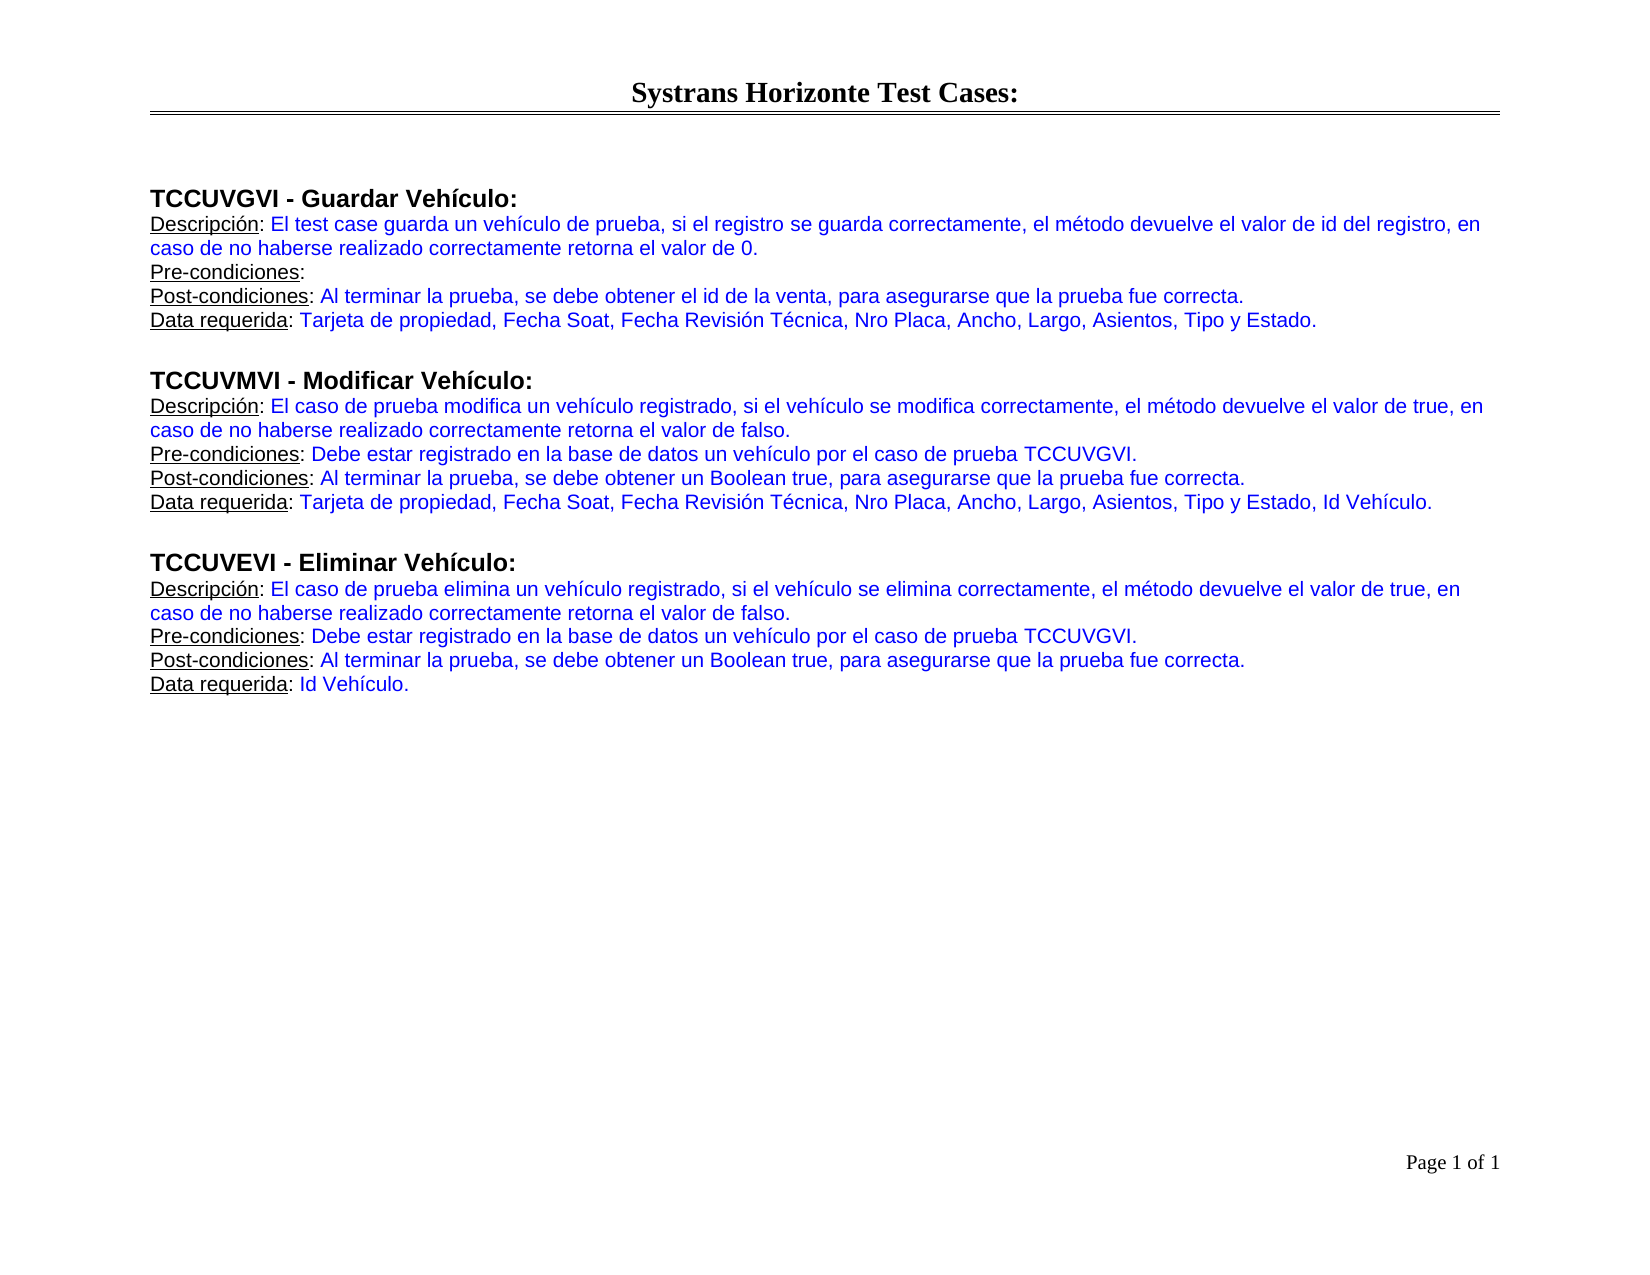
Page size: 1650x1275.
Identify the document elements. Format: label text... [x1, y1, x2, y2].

text TCCUVMVI - Modificar Vehículo: [150, 366, 1500, 394]
text TCCUVEVI - Eliminar Vehículo: [150, 548, 1500, 576]
text Data requerida: Id Vehículo. [150, 672, 1500, 696]
text Data requerida: Tarjeta de propiedad, Fecha Soat, Fecha Revisión Técnica, Nro Placa, Ancho, Largo, Asientos, Tipo y Estado, Id Vehículo. [150, 490, 1500, 514]
text Descripción: El caso de prueba elimina un vehículo registrado, si el vehículo se elimina correctamente, el método devuelve el valor de true, en caso de no haberse realizado correctamente retorna el valor de falso. [150, 576, 1500, 624]
text Pre-condiciones: [150, 260, 1500, 284]
text Post-condiciones: Al terminar la prueba, se debe obtener un Boolean true, para asegurarse que la prueba fue correcta. [150, 648, 1500, 672]
text Descripción: El test case guarda un vehículo de prueba, si el registro se guarda correctamente, el método devuelve el valor de id del registro, en caso de no haberse realizado correctamente retorna el valor de 0. [150, 212, 1500, 260]
text TCCUVGVI - Guardar Vehículo: [150, 183, 1500, 212]
text Data requerida: Tarjeta de propiedad, Fecha Soat, Fecha Revisión Técnica, Nro Placa, Ancho, Largo, Asientos, Tipo y Estado. [150, 308, 1500, 332]
text Post-condiciones: Al terminar la prueba, se debe obtener un Boolean true, para asegurarse que la prueba fue correcta. [150, 466, 1500, 490]
text Post-condiciones: Al terminar la prueba, se debe obtener el id de la venta, para asegurarse que la prueba fue correcta. [150, 284, 1500, 308]
text Pre-condiciones: Debe estar registrado en la base de datos un vehículo por el caso de prueba TCCUVGVI. [150, 442, 1500, 466]
text Pre-condiciones: Debe estar registrado en la base de datos un vehículo por el caso de prueba TCCUVGVI. [150, 624, 1500, 648]
text Descripción: El caso de prueba modifica un vehículo registrado, si el vehículo se modifica correctamente, el método devuelve el valor de true, en caso de no haberse realizado correctamente retorna el valor de falso. [150, 394, 1500, 442]
